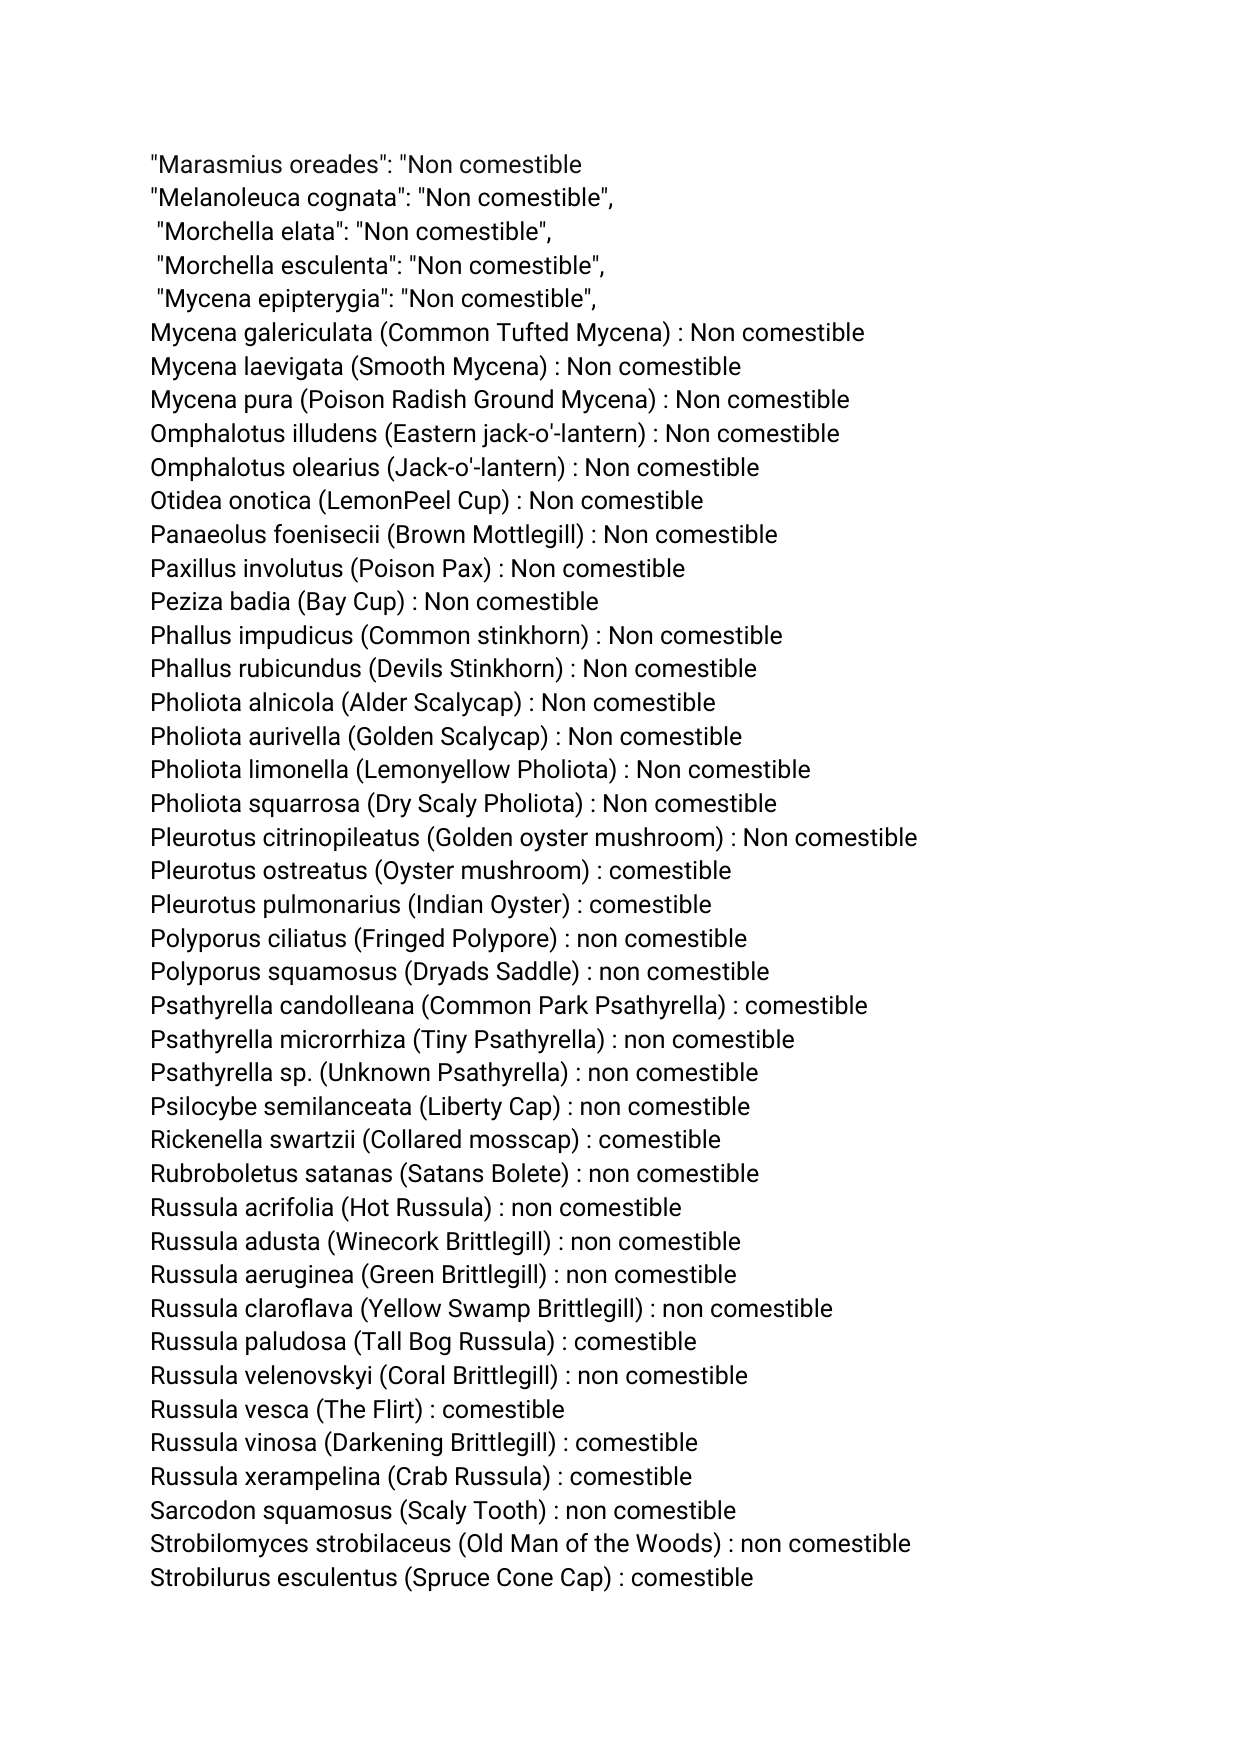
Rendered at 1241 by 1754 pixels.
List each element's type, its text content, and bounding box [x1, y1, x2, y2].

text Psathyrella microrrhiza (Tiny Psathyrella) : non comestible [150, 1025, 1090, 1054]
text Pholiota limonella (Lemonyellow Pholiota) : Non comestible [150, 756, 1090, 785]
text Strobilurus esculentus (Spruce Cone Cap) : comestible [150, 1563, 1090, 1592]
text "Marasmius oreades": "Non comestible [150, 150, 1090, 179]
text Russula acrifolia (Hot Russula) : non comestible [150, 1193, 1090, 1222]
text Paxillus involutus (Poison Pax) : Non comestible [150, 554, 1090, 583]
text Sarcodon squamosus (Scaly Tooth) : non comestible [150, 1496, 1090, 1525]
text Pholiota squarrosa (Dry Scaly Pholiota) : Non comestible [150, 789, 1090, 818]
text Pholiota alnicola (Alder Scalycap) : Non comestible [150, 688, 1090, 718]
text Polyporus ciliatus (Fringed Polypore) : non comestible [150, 924, 1090, 953]
text Pleurotus citrinopileatus (Golden oyster mushroom) : Non comestible [150, 823, 1090, 852]
text "Mycena epipterygia": "Non comestible", [150, 284, 1090, 314]
text Pleurotus pulmonarius (Indian Oyster) : comestible [150, 890, 1090, 919]
text Otidea onotica (LemonPeel Cup) : Non comestible [150, 486, 1090, 516]
text Russula paludosa (Tall Bog Russula) : comestible [150, 1328, 1090, 1357]
text Phallus rubicundus (Devils Stinkhorn) : Non comestible [150, 655, 1090, 684]
text Russula velenovskyi (Coral Brittlegill) : non comestible [150, 1361, 1090, 1391]
text Pleurotus ostreatus (Oyster mushroom) : comestible [150, 857, 1090, 886]
text Mycena laevigata (Smooth Mycena) : Non comestible [150, 352, 1090, 381]
text "Melanoleuca cognata": "Non comestible", [150, 184, 1090, 213]
text Omphalotus olearius (Jack-o'-lantern) : Non comestible [150, 453, 1090, 482]
text Psathyrella sp. (Unknown Psathyrella) : non comestible [150, 1058, 1090, 1088]
text Pholiota aurivella (Golden Scalycap) : Non comestible [150, 722, 1090, 751]
text Psilocybe semilanceata (Liberty Cap) : non comestible [150, 1092, 1090, 1121]
text Mycena galericulata (Common Tufted Mycena) : Non comestible [150, 318, 1090, 347]
text Rubroboletus satanas (Satans Bolete) : non comestible [150, 1159, 1090, 1189]
text Russula vinosa (Darkening Brittlegill) : comestible [150, 1428, 1090, 1458]
text Russula vesca (The Flirt) : comestible [150, 1395, 1090, 1424]
text Psathyrella candolleana (Common Park Psathyrella) : comestible [150, 991, 1090, 1020]
text "Morchella elata": "Non comestible", [150, 217, 1090, 247]
text Mycena pura (Poison Radish Ground Mycena) : Non comestible [150, 386, 1090, 415]
text Russula adusta (Winecork Brittlegill) : non comestible [150, 1227, 1090, 1256]
text Russula claroflava (Yellow Swamp Brittlegill) : non comestible [150, 1294, 1090, 1323]
text Phallus impudicus (Common stinkhorn) : Non comestible [150, 621, 1090, 650]
text Russula aeruginea (Green Brittlegill) : non comestible [150, 1260, 1090, 1289]
text Omphalotus illudens (Eastern jack-o'-lantern) : Non comestible [150, 419, 1090, 448]
text Russula xerampelina (Crab Russula) : comestible [150, 1462, 1090, 1491]
text Rickenella swartzii (Collared mosscap) : comestible [150, 1126, 1090, 1155]
text Strobilomyces strobilaceus (Old Man of the Woods) : non comestible [150, 1529, 1090, 1559]
text Peziza badia (Bay Cup) : Non comestible [150, 587, 1090, 617]
text "Morchella esculenta": "Non comestible", [150, 251, 1090, 280]
text Panaeolus foenisecii (Brown Mottlegill) : Non comestible [150, 520, 1090, 549]
text Polyporus squamosus (Dryads Saddle) : non comestible [150, 957, 1090, 987]
